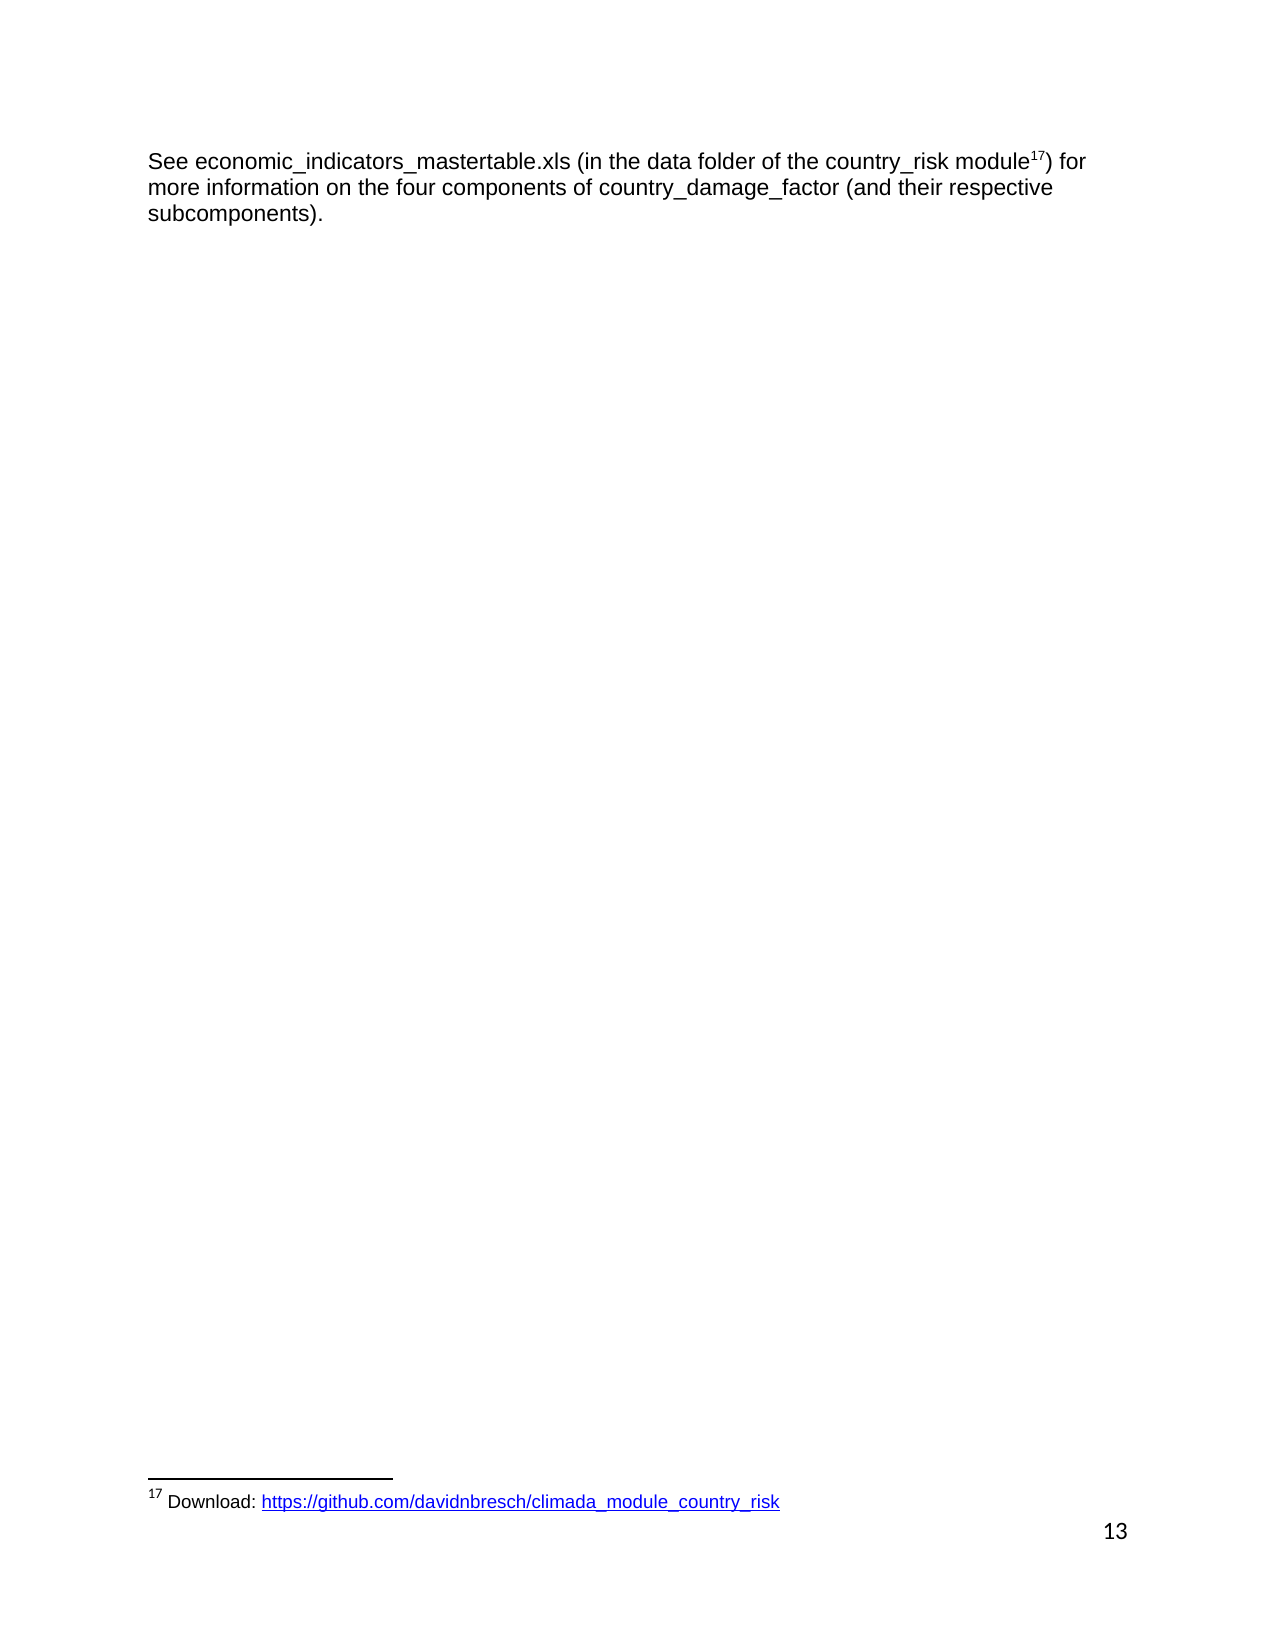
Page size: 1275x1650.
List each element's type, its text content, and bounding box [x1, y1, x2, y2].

text See economic_indicators_mastertable.xls (in the data folder of the country_risk module) for more information on the four components of country_damage_factor (and their respective subcomponents). [148, 148, 1127, 227]
